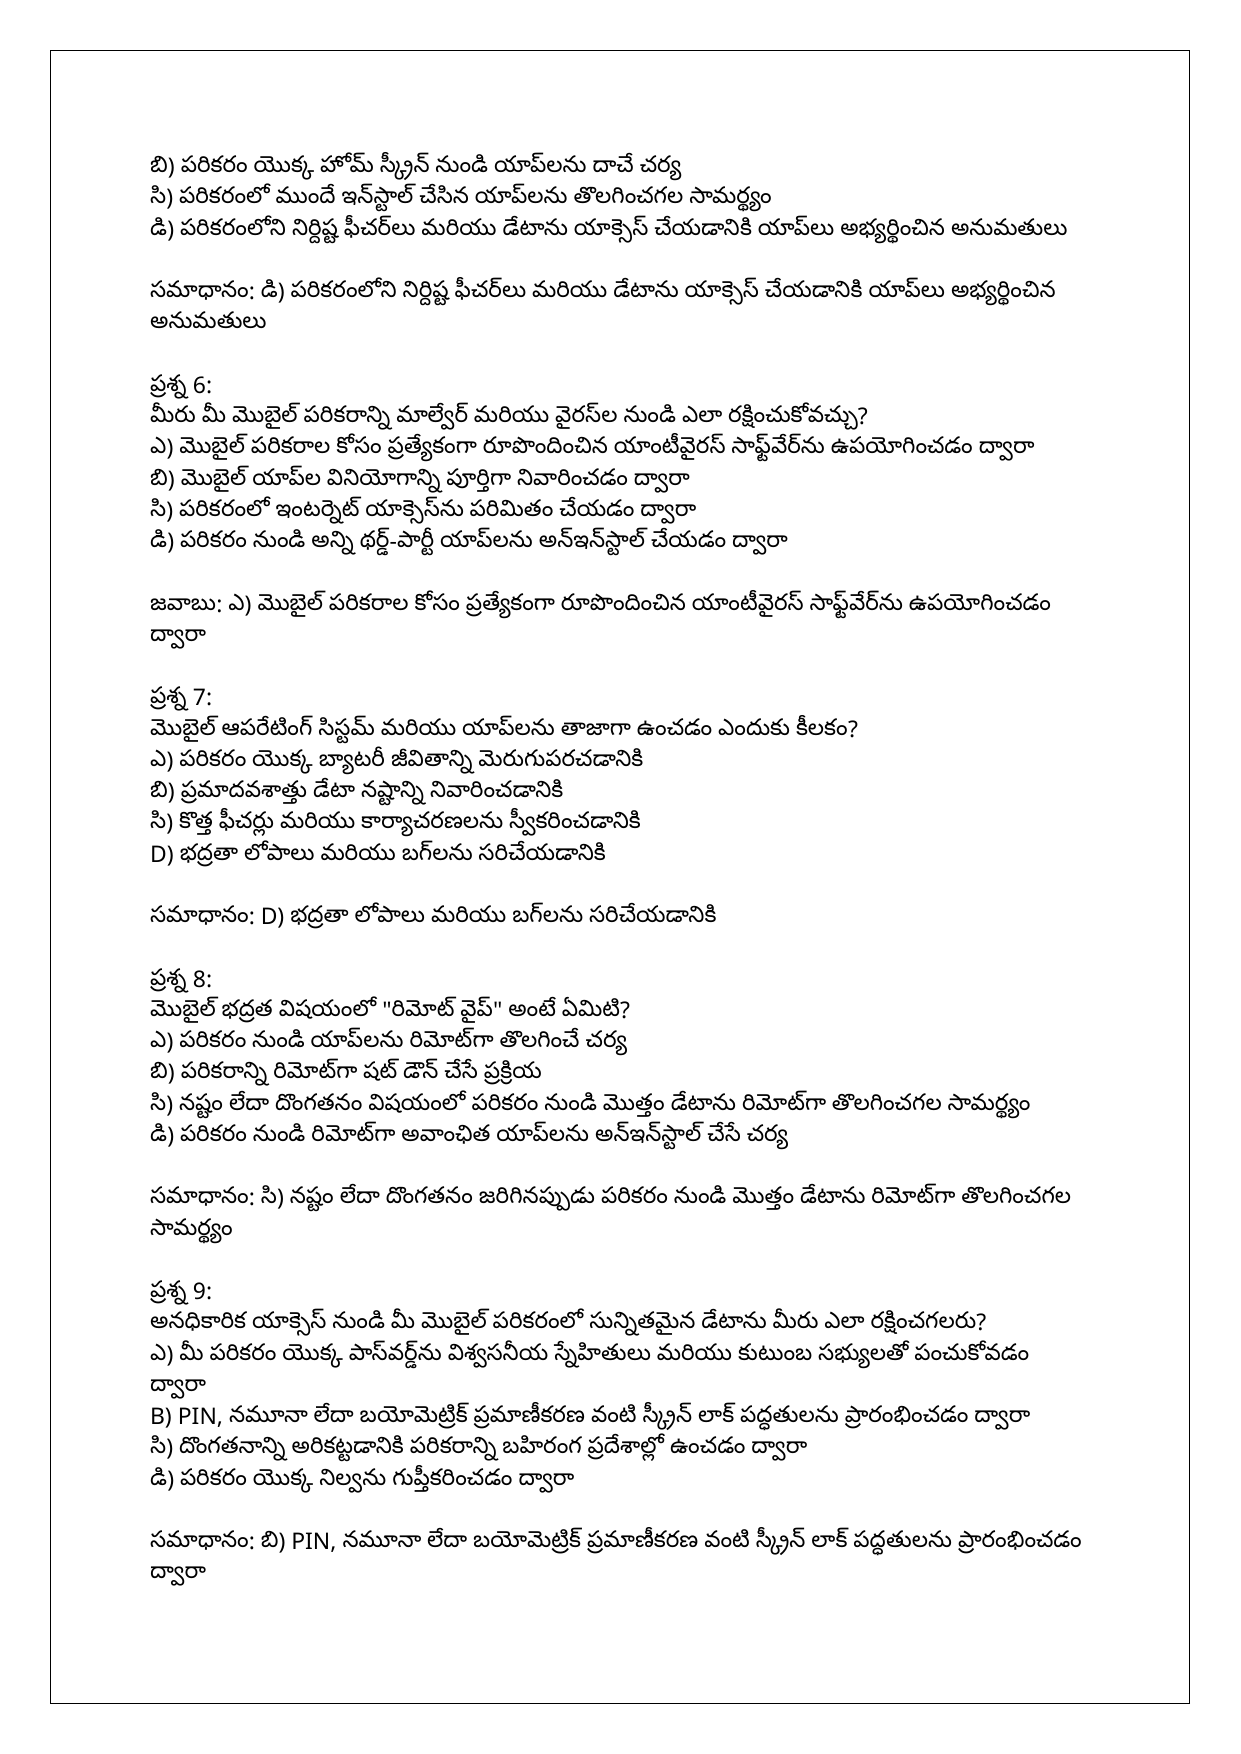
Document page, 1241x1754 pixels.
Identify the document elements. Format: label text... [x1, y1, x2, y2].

text డి) పరికరం నుండి రిమోట్‌గా అవాంఛిత యాప్‌లను అన్‌ఇన్‌స్టాల్ చేసే చర్య [150, 1119, 1090, 1150]
text డి) పరికరంలోని నిర్దిష్ట ఫీచర్‌లు మరియు డేటాను యాక్సెస్ చేయడానికి యాప్‌లు అభ్యర్థించిన అనుమతులు [150, 212, 1090, 244]
text D) భద్రతా లోపాలు మరియు బగ్‌లను సరిచేయడానికి [150, 837, 1090, 869]
text ఎ) పరికరం నుండి యాప్‌లను రిమోట్‌గా తొలగించే చర్య [150, 1025, 1090, 1056]
text మొబైల్ భద్రత విషయంలో "రిమోట్ వైప్" అంటే ఏమిటి? [150, 994, 1090, 1025]
text బి) పరికరాన్ని రిమోట్‌గా షట్ డౌన్ చేసే ప్రక్రియ [150, 1056, 1090, 1087]
text సి) పరికరంలో ముందే ఇన్‌స్టాల్ చేసిన యాప్‌లను తొలగించగల సామర్థ్యం [150, 181, 1090, 212]
text ప్రశ్న 7: [150, 681, 1090, 712]
text ఎ) మొబైల్ పరికరాల కోసం ప్రత్యేకంగా రూపొందించిన యాంటీవైరస్ సాఫ్ట్‌వేర్‌ను ఉపయోగించడం ద్వారా [150, 431, 1090, 462]
text సమాధానం: డి) పరికరంలోని నిర్దిష్ట ఫీచర్‌లు మరియు డేటాను యాక్సెస్ చేయడానికి యాప్‌లు అభ్యర్థించిన అనుమతులు [150, 275, 1090, 337]
text సమాధానం: బి) PIN, నమూనా లేదా బయోమెట్రిక్ ప్రమాణీకరణ వంటి స్క్రీన్ లాక్ పద్ధతులను ప్రారంభించడం ద్వారా [150, 1525, 1090, 1587]
text సమాధానం: D) భద్రతా లోపాలు మరియు బగ్‌లను సరిచేయడానికి [150, 900, 1090, 931]
text డి) పరికరం యొక్క నిల్వను గుప్తీకరించడం ద్వారా [150, 1462, 1090, 1494]
text సి) నష్టం లేదా దొంగతనం విషయంలో పరికరం నుండి మొత్తం డేటాను రిమోట్‌గా తొలగించగల సామర్థ్యం [150, 1087, 1090, 1119]
text ఎ) మీ పరికరం యొక్క పాస్‌వర్డ్‌ను విశ్వసనీయ స్నేహితులు మరియు కుటుంబ సభ్యులతో పంచుకోవడం ద్వారా [150, 1337, 1090, 1400]
text జవాబు: ఎ) మొబైల్ పరికరాల కోసం ప్రత్యేకంగా రూపొందించిన యాంటీవైరస్ సాఫ్ట్‌వేర్‌ను ఉపయోగించడం ద్వారా [150, 587, 1090, 650]
text సి) కొత్త ఫీచర్లు మరియు కార్యాచరణలను స్వీకరించడానికి [150, 806, 1090, 837]
text మొబైల్ ఆపరేటింగ్ సిస్టమ్ మరియు యాప్‌లను తాజాగా ఉంచడం ఎందుకు కీలకం? [150, 712, 1090, 744]
text బి) మొబైల్ యాప్‌ల వినియోగాన్ని పూర్తిగా నివారించడం ద్వారా [150, 462, 1090, 494]
text బి) పరికరం యొక్క హోమ్ స్క్రీన్ నుండి యాప్‌లను దాచే చర్య [150, 150, 1090, 181]
text బి) ప్రమాదవశాత్తు డేటా నష్టాన్ని నివారించడానికి [150, 775, 1090, 806]
text అనధికారిక యాక్సెస్ నుండి మీ మొబైల్ పరికరంలో సున్నితమైన డేటాను మీరు ఎలా రక్షించగలరు? [150, 1306, 1090, 1337]
text ఎ) పరికరం యొక్క బ్యాటరీ జీవితాన్ని మెరుగుపరచడానికి [150, 744, 1090, 775]
text సి) పరికరంలో ఇంటర్నెట్ యాక్సెస్‌ను పరిమితం చేయడం ద్వారా [150, 494, 1090, 525]
text సి) దొంగతనాన్ని అరికట్టడానికి పరికరాన్ని బహిరంగ ప్రదేశాల్లో ఉంచడం ద్వారా [150, 1431, 1090, 1462]
text ప్రశ్న 8: [150, 962, 1090, 994]
text డి) పరికరం నుండి అన్ని థర్డ్-పార్టీ యాప్‌లను అన్‌ఇన్‌స్టాల్ చేయడం ద్వారా [150, 525, 1090, 556]
text సమాధానం: సి) నష్టం లేదా దొంగతనం జరిగినప్పుడు పరికరం నుండి మొత్తం డేటాను రిమోట్‌గా తొలగించగల సామర్థ్యం [150, 1181, 1090, 1244]
text ప్రశ్న 6: [150, 369, 1090, 400]
text B) PIN, నమూనా లేదా బయోమెట్రిక్ ప్రమాణీకరణ వంటి స్క్రీన్ లాక్ పద్ధతులను ప్రారంభించడం ద్వారా [150, 1400, 1090, 1431]
text మీరు మీ మొబైల్ పరికరాన్ని మాల్వేర్ మరియు వైరస్‌ల నుండి ఎలా రక్షించుకోవచ్చు? [150, 400, 1090, 431]
text ప్రశ్న 9: [150, 1275, 1090, 1306]
